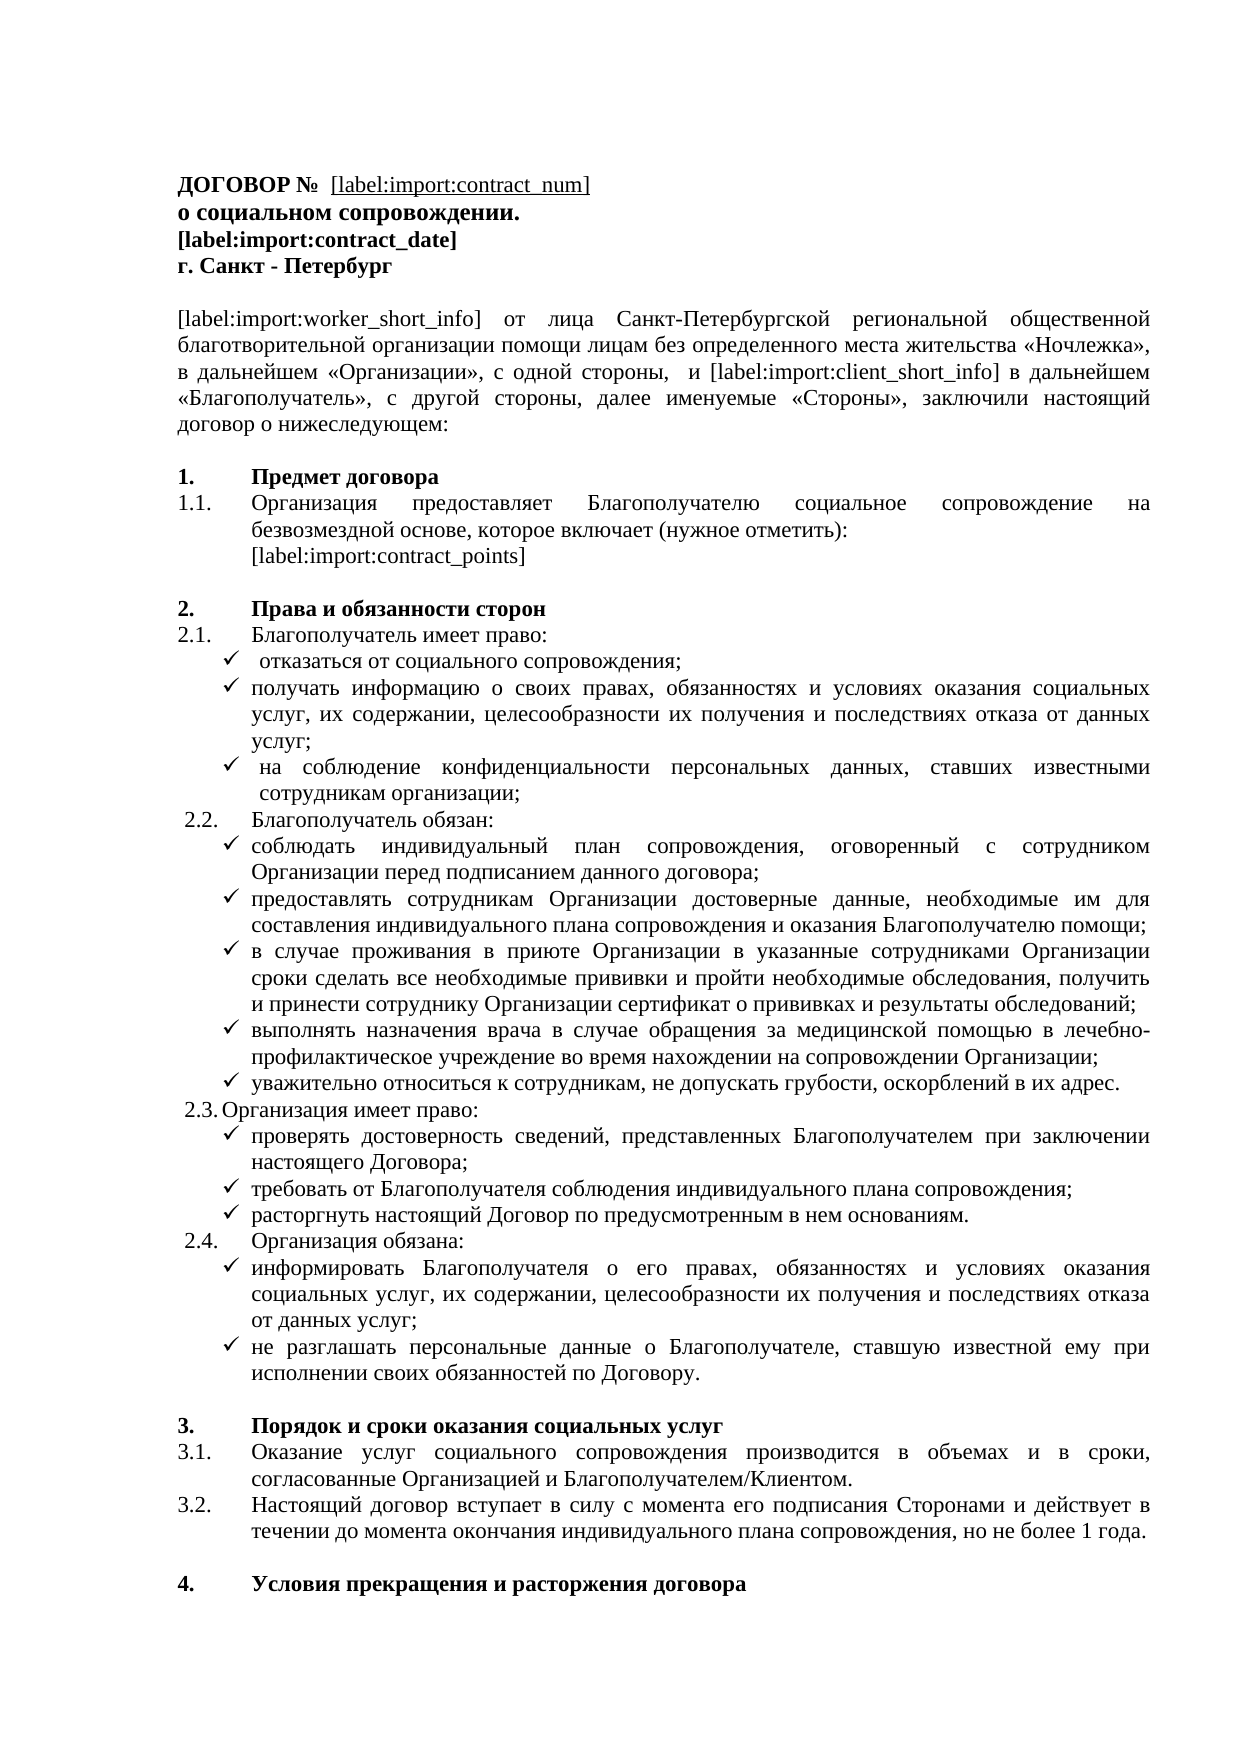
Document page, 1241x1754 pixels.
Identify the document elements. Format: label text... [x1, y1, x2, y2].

list Организация предоставляет Благополучателю социальное сопровождение на безвозмездной основе, которое включает (нужное отметить): [177, 489, 1152, 542]
list уважительно относиться к сотрудникам, не допускать грубости, оскорблений в их адрес. [222, 1069, 1152, 1096]
list в случае проживания в приюте Организации в указанные сотрудниками Организации сроки сделать все необходимые прививки и пройти необходимые обследования, получить и принести сотруднику Организации сертификат о прививках и результаты обследований; [222, 937, 1152, 1017]
list не разглашать персональные данные о Благополучателе, ставшую известной ему при исполнении своих обязанностей по Договору. [222, 1333, 1152, 1386]
text 2.2. Благополучатель обязан: [184, 806, 1152, 832]
text [label:import:worker_short_info] от лица Санкт-Петербургской региональной общественной благотворительной организации помощи лицам без определенного места жительства «Ночлежка», в дальнейшем «Организации», с одной стороны, и [label:import:client_short_info] в дальнейшем «Благополучатель», с другой стороны, далее именуемые «Стороны», заключили настоящий договор о нижеследующем: [177, 305, 1152, 437]
list расторгнуть настоящий Договор по предусмотренным в нем основаниям. [222, 1201, 1152, 1227]
list предоставлять сотрудникам Организации достоверные данные, необходимые им для составления индивидуального плана сопровождения и оказания Благополучателю помощи; [222, 885, 1152, 937]
text 2. Права и обязанности сторон [177, 595, 1152, 621]
text 3. Порядок и сроки оказания социальных услуг [177, 1412, 1152, 1438]
text 2.4. Организация обязана: [184, 1227, 1152, 1254]
text 1. Предмет договора [177, 463, 1152, 489]
list требовать от Благополучателя соблюдения индивидуального плана сопровождения; [222, 1175, 1152, 1201]
text [label:import:contract_points] [177, 542, 1152, 568]
list Благополучатель имеет право: [177, 621, 1152, 648]
text 4. Условия прекращения и расторжения договора [177, 1570, 1152, 1596]
text г. Санкт - Петербург [177, 252, 1152, 279]
list Оказание услуг социального сопровождения производится в объемах и в сроки, согласованные Организацией и Благополучателем/Клиентом. [177, 1438, 1152, 1491]
list отказаться от социального сопровождения; [222, 648, 1152, 674]
list выполнять назначения врача в случае обращения за медицинской помощью в лечебно-профилактическое учреждение во время нахождении на сопровождении Организации; [222, 1017, 1152, 1069]
list соблюдать индивидуальный план сопровождения, оговоренный с сотрудником Организации перед подписанием данного договора; [222, 832, 1152, 885]
list Настоящий договор вступает в силу с момента его подписания Сторонами и действует в течении до момента окончания индивидуального плана сопровождения, но не более 1 года. [177, 1491, 1152, 1544]
list на соблюдение конфиденциальности персональных данных, ставших известными сотрудникам организации; [222, 753, 1152, 806]
text о социальном сопровождении. [177, 197, 1152, 226]
list информировать Благополучателя о его правах, обязанностях и условиях оказания социальных услуг, их содержании, целесообразности их получения и последствиях отказа от данных услуг; [222, 1254, 1152, 1333]
list Организация имеет право: [184, 1096, 1152, 1122]
list получать информацию о своих правах, обязанностях и условиях оказания социальных услуг, их содержании, целесообразности их получения и последствиях отказа от данных услуг; [222, 674, 1152, 753]
text ДОГОВОР № [label:import:contract_num] [177, 171, 1152, 197]
text [label:import:contract_date] [177, 226, 1152, 252]
list проверять достоверность сведений, представленных Благополучателем при заключении настоящего Договора; [222, 1122, 1152, 1175]
